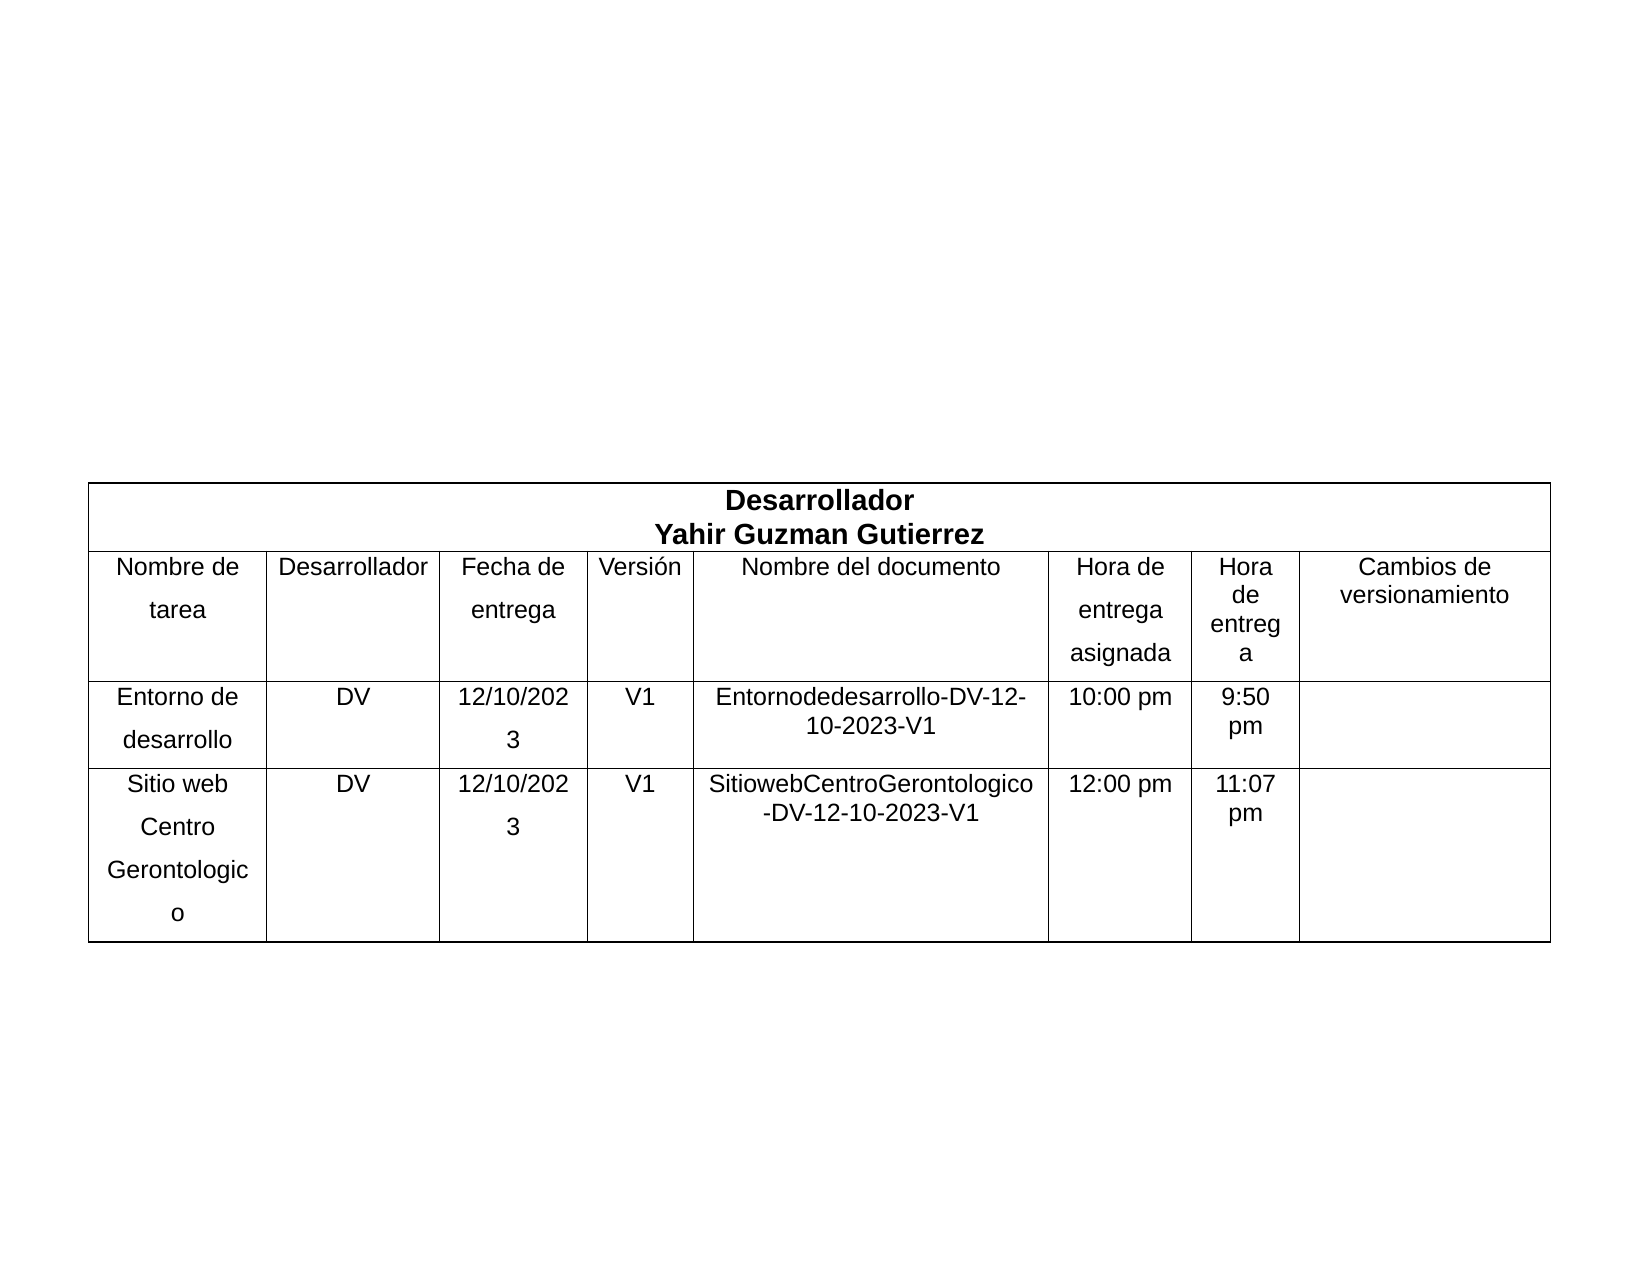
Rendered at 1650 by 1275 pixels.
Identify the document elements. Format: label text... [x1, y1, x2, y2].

table_cell Hora de entrega asignada [1049, 552, 1191, 681]
table_cell V1 [588, 769, 693, 941]
table_cell DV [267, 769, 439, 941]
table_cell Versión [588, 552, 693, 681]
table_cell Fecha de entrega [440, 552, 587, 681]
table_cell Cambios de versionamiento [1300, 552, 1550, 681]
table_cell SitiowebCentroGerontologico-DV-12-10-2023-V1 [694, 769, 1048, 941]
table_cell V1 [588, 682, 693, 768]
table_cell Hora de entrega [1192, 552, 1299, 681]
table_cell Desarrollador [267, 552, 439, 681]
table_cell Entorno de desarrollo [89, 682, 266, 768]
table_cell [1300, 769, 1550, 941]
table_cell 9:50 pm [1192, 682, 1299, 768]
table_cell DV [267, 682, 439, 768]
table_cell 12/10/2023 [440, 682, 587, 768]
table_header Desarrollador Yahir Guzman Gutierrez [89, 484, 1550, 551]
table_cell 10:00 pm [1049, 682, 1191, 768]
table_cell [1300, 682, 1550, 768]
table_cell Entornodedesarrollo-DV-12-10-2023-V1 [694, 682, 1048, 768]
table_cell 12:00 pm [1049, 769, 1191, 941]
table_cell 11:07 pm [1192, 769, 1299, 941]
table_cell Nombre de tarea [89, 552, 266, 681]
table_cell Nombre del documento [694, 552, 1048, 681]
table_cell 12/10/2023 [440, 769, 587, 941]
table_cell Sitio web Centro Gerontologico [89, 769, 266, 941]
